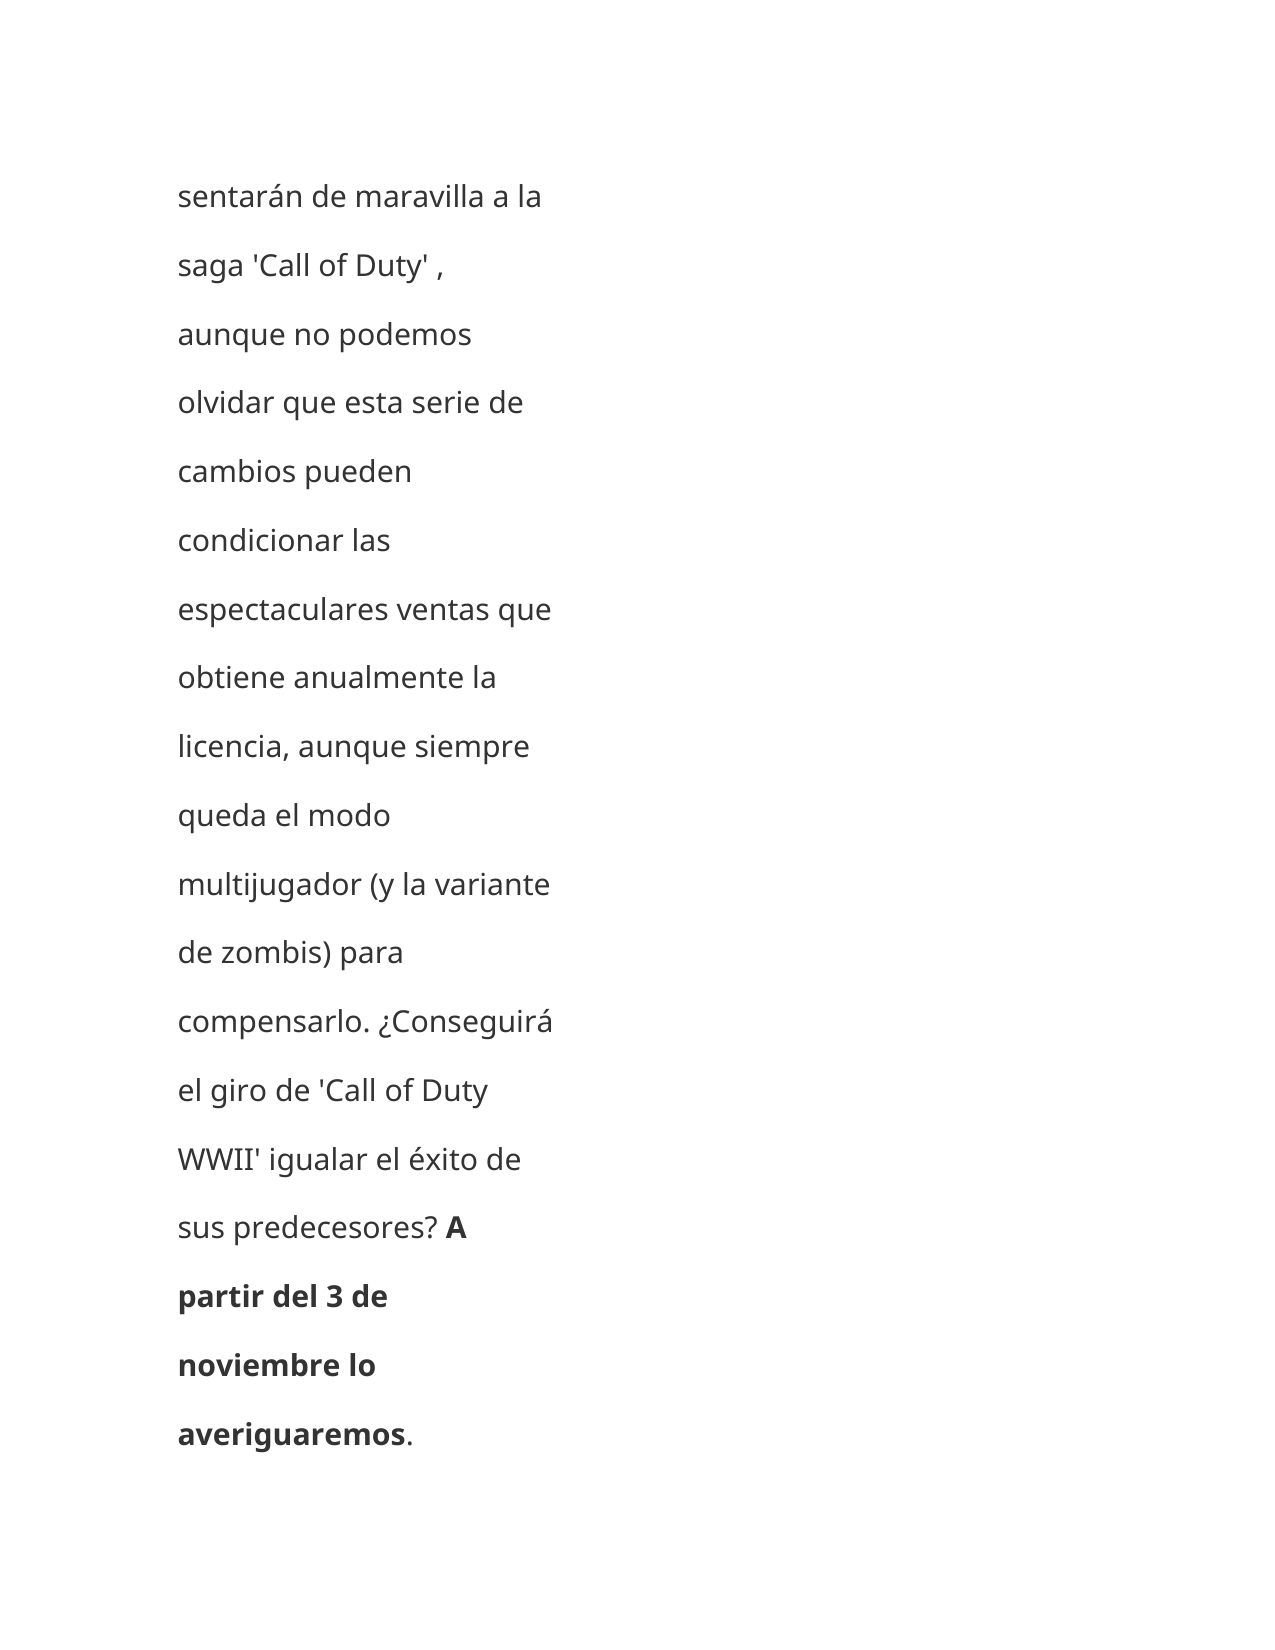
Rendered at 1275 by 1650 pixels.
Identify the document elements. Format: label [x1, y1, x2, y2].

text [177, 148, 554, 1454]
